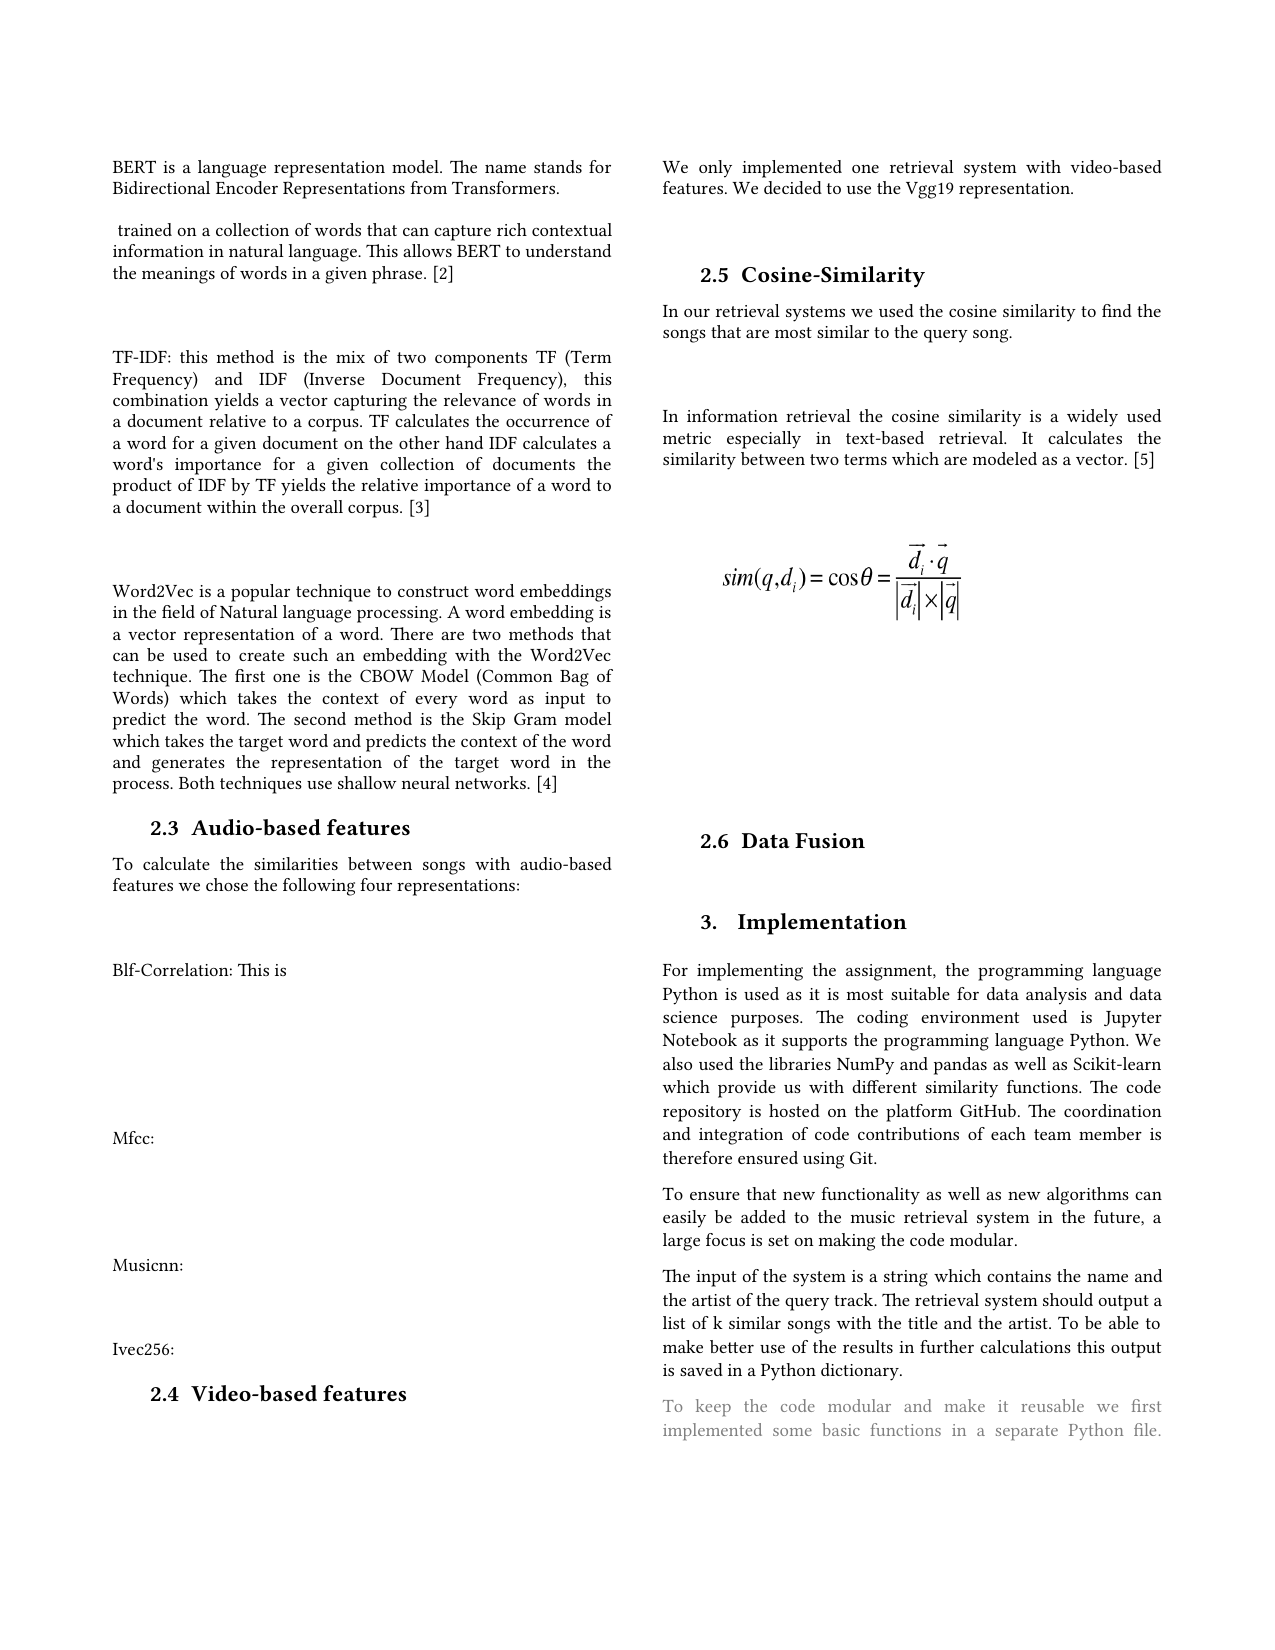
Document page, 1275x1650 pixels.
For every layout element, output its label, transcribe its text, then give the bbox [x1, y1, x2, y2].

text To calculate the similarities between songs with audio-based features we chose the following four representations: [112, 853, 612, 896]
text Word2Vec is a popular technique to construct word embeddings in the field of Natural language processing. A word embedding is a vector representation of a word. There are two methods that can be used to create such an embedding with the Word2Vec technique. The first one is the CBOW Model (Common Bag of Words) which takes the context of every word as input to predict the word. The second method is the Skip Gram model which takes the target word and predicts the context of the word and generates the representation of the target word in the process. Both techniques use shallow neural networks. [4] [112, 581, 612, 794]
text Musicnn: [112, 1254, 612, 1276]
text TF-IDF: this method is the mix of two components TF (Term Frequency) and IDF (Inverse Document Frequency), this combination yields a vector capturing the relevance of words in a document relative to a corpus. TF calculates the occurrence of a word for a given document on the other hand IDF calculates a word's importance for a given collection of documents the product of IDF by TF yields the relative importance of a word to a document within the overall corpus. [3] [112, 347, 612, 518]
list Audio-based features [150, 815, 612, 841]
text For implementing the assignment, the programming language Python is used as it is most suitable for data analysis and data science purposes. The coding environment used is Jupyter Notebook as it supports the programming language Python. We also used the libraries NumPy and pandas as well as Scikit-learn which provide us with different similarity functions. The code repository is hosted on the platform GitHub. The coordination and integration of code contributions of each team member is therefore ensured using Git. [662, 960, 1162, 1169]
text trained on a collection of words that can capture rich contextual information in natural language. This allows BERT to understand the meanings of words in a given phrase. [2] [112, 220, 612, 284]
list Implementation [700, 909, 1162, 935]
text To ensure that new functionality as well as new algorithms can easily be added to the music retrieval system in the future, a large focus is set on making the code modular. [662, 1183, 1162, 1251]
text The input of the system is a string which contains the name and the artist of the query track. The retrieval system should output a list of k similar songs with the title and the artist. To be able to make better use of the results in further calculations this output is saved in a Python dictionary. [662, 1266, 1162, 1381]
text Blf-Correlation: This is [112, 959, 612, 981]
text Mfcc: [112, 1128, 612, 1149]
text In our retrieval systems we used the cosine similarity to find the songs that are most similar to the query song. [662, 300, 1162, 343]
text BERT is a language representation model. The name stands for Bidirectional Encoder Representations from Transformers. [112, 156, 612, 199]
list Cosine-Similarity [700, 262, 1162, 288]
text Ivec256: [112, 1339, 612, 1360]
text In information retrieval the cosine similarity is a widely used metric especially in text-based retrieval. It calculates the similarity between two terms which are modeled as a vector. [5] [662, 406, 1162, 470]
list Data Fusion [700, 828, 1162, 854]
text We only implemented one retrieval system with video-based features. We decided to use the Vgg19 representation. [662, 156, 1162, 199]
picture [718, 537, 1005, 641]
list Video-based features [150, 1381, 612, 1407]
